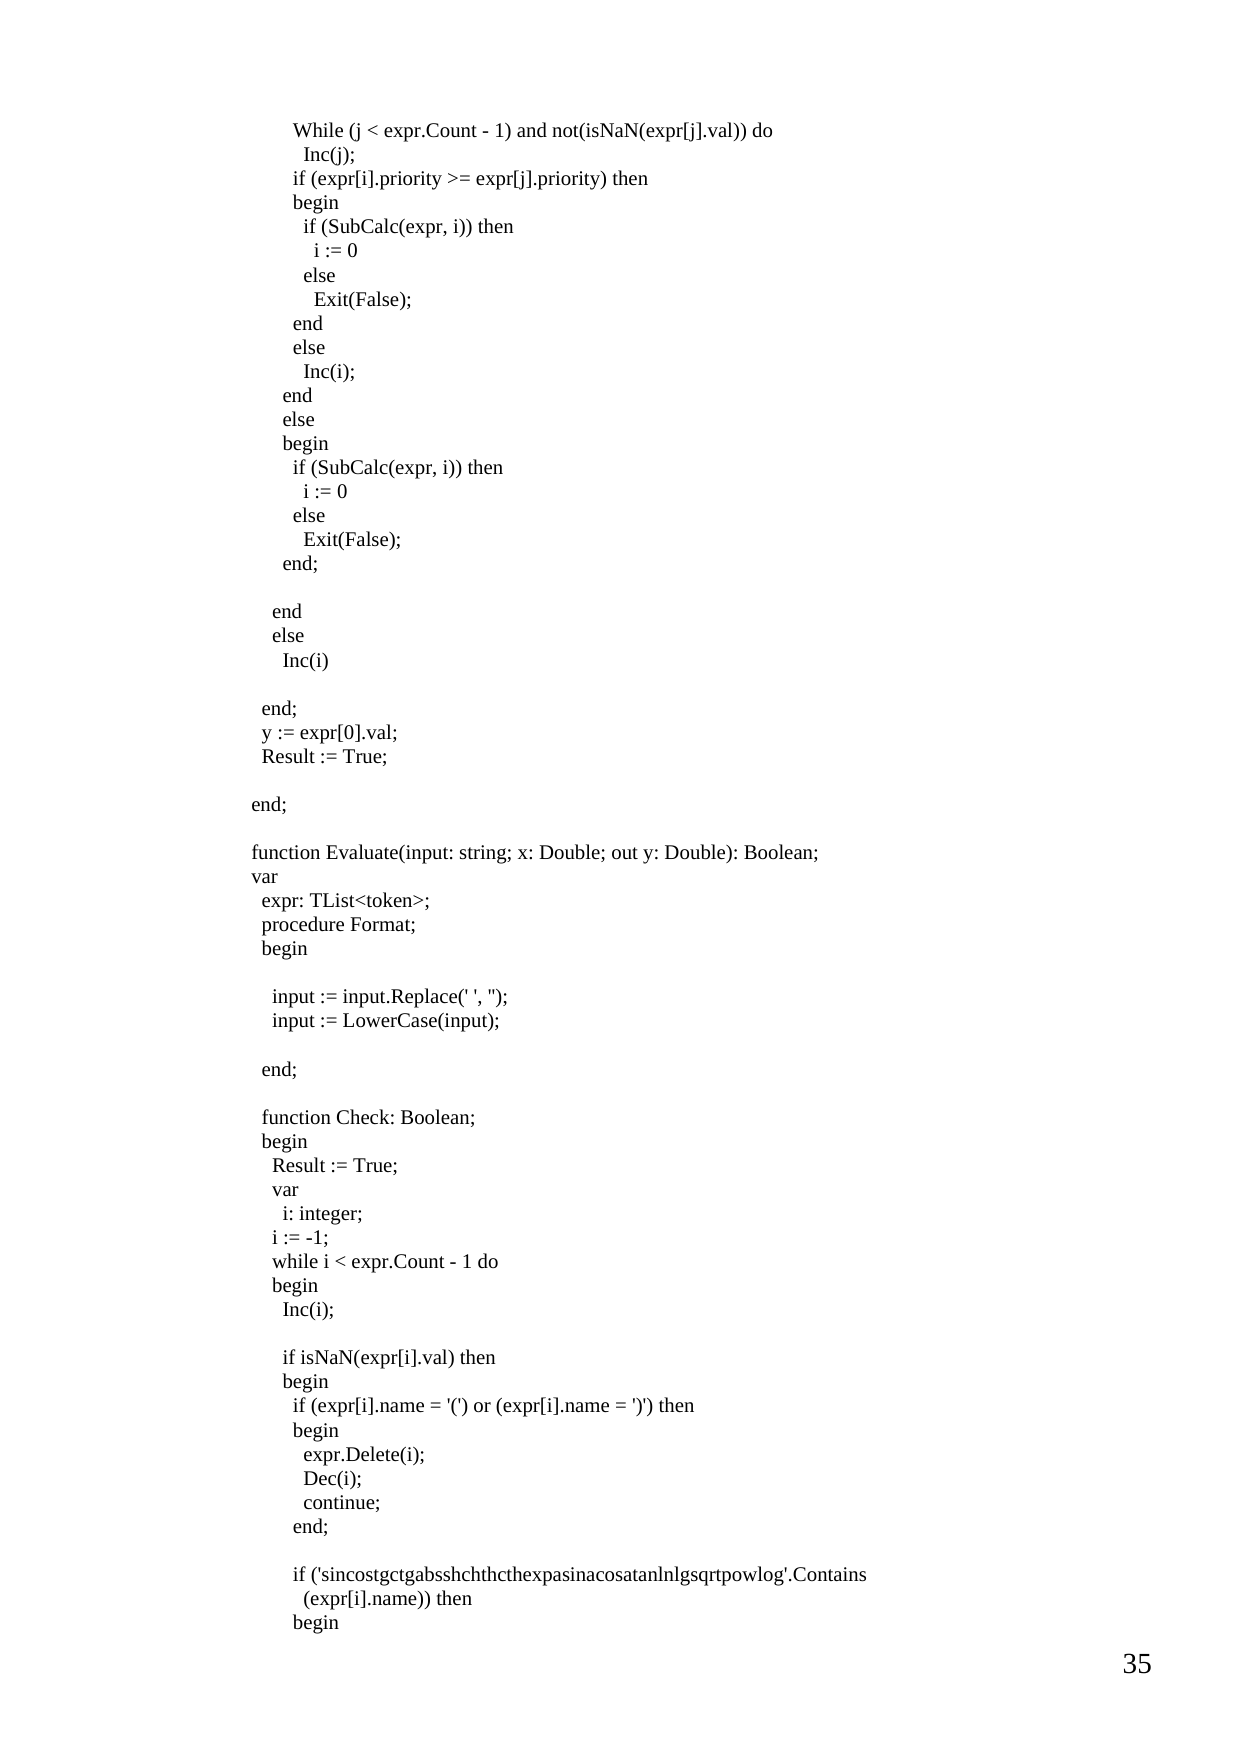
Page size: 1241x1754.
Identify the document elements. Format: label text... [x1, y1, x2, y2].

text if ('sincostgctgabsshchthcthexpasinacosatanlnlgsqrtpowlog'.Contains [177, 1562, 1152, 1586]
text end; [177, 1057, 1152, 1081]
text end; [177, 1514, 1152, 1538]
text end [177, 311, 1152, 335]
text begin [177, 1417, 1152, 1442]
text begin [177, 190, 1152, 214]
text begin [177, 936, 1152, 960]
text expr: TList<token>; [177, 888, 1152, 912]
text Dec(i); [177, 1466, 1152, 1490]
text Exit(False); [177, 527, 1152, 551]
text begin [177, 1273, 1152, 1297]
text var [177, 864, 1152, 888]
text (expr[i].name)) then [177, 1586, 1152, 1610]
text Exit(False); [177, 287, 1152, 311]
text i := 0 [177, 479, 1152, 503]
text else [177, 407, 1152, 431]
text Inc(i); [177, 359, 1152, 383]
text begin [177, 1129, 1152, 1153]
text while i < expr.Count - 1 do [177, 1249, 1152, 1273]
text Inc(i) [177, 647, 1152, 672]
text end; [177, 696, 1152, 720]
text Result := True; [177, 744, 1152, 768]
text if isNaN(expr[i].val) then [177, 1345, 1152, 1369]
text begin [177, 431, 1152, 455]
text end; [177, 792, 1152, 816]
text if (expr[i].priority >= expr[j].priority) then [177, 166, 1152, 190]
text i := -1; [177, 1225, 1152, 1249]
text expr.Delete(i); [177, 1442, 1152, 1466]
text if (expr[i].name = '(') or (expr[i].name = ')') then [177, 1393, 1152, 1417]
text end; [177, 551, 1152, 575]
text i := 0 [177, 238, 1152, 262]
text Result := True; [177, 1153, 1152, 1177]
text Inc(i); [177, 1297, 1152, 1321]
text input := input.Replace(' ', ''); [177, 984, 1152, 1008]
text begin [177, 1369, 1152, 1393]
text if (SubCalc(expr, i)) then [177, 455, 1152, 479]
text continue; [177, 1490, 1152, 1514]
text end [177, 599, 1152, 623]
text if (SubCalc(expr, i)) then [177, 214, 1152, 238]
text end [177, 383, 1152, 407]
text else [177, 335, 1152, 359]
text procedure Format; [177, 912, 1152, 936]
text else [177, 623, 1152, 647]
text i: integer; [177, 1201, 1152, 1225]
text function Check: Boolean; [177, 1105, 1152, 1129]
text else [177, 262, 1152, 287]
text else [177, 503, 1152, 527]
text begin [177, 1610, 1152, 1634]
text input := LowerCase(input); [177, 1008, 1152, 1032]
text var [177, 1177, 1152, 1201]
text While (j < expr.Count - 1) and not(isNaN(expr[j].val)) do [177, 118, 1152, 142]
text y := expr[0].val; [177, 720, 1152, 744]
text function Evaluate(input: string; x: Double; out y: Double): Boolean; [177, 840, 1152, 864]
text Inc(j); [177, 142, 1152, 166]
